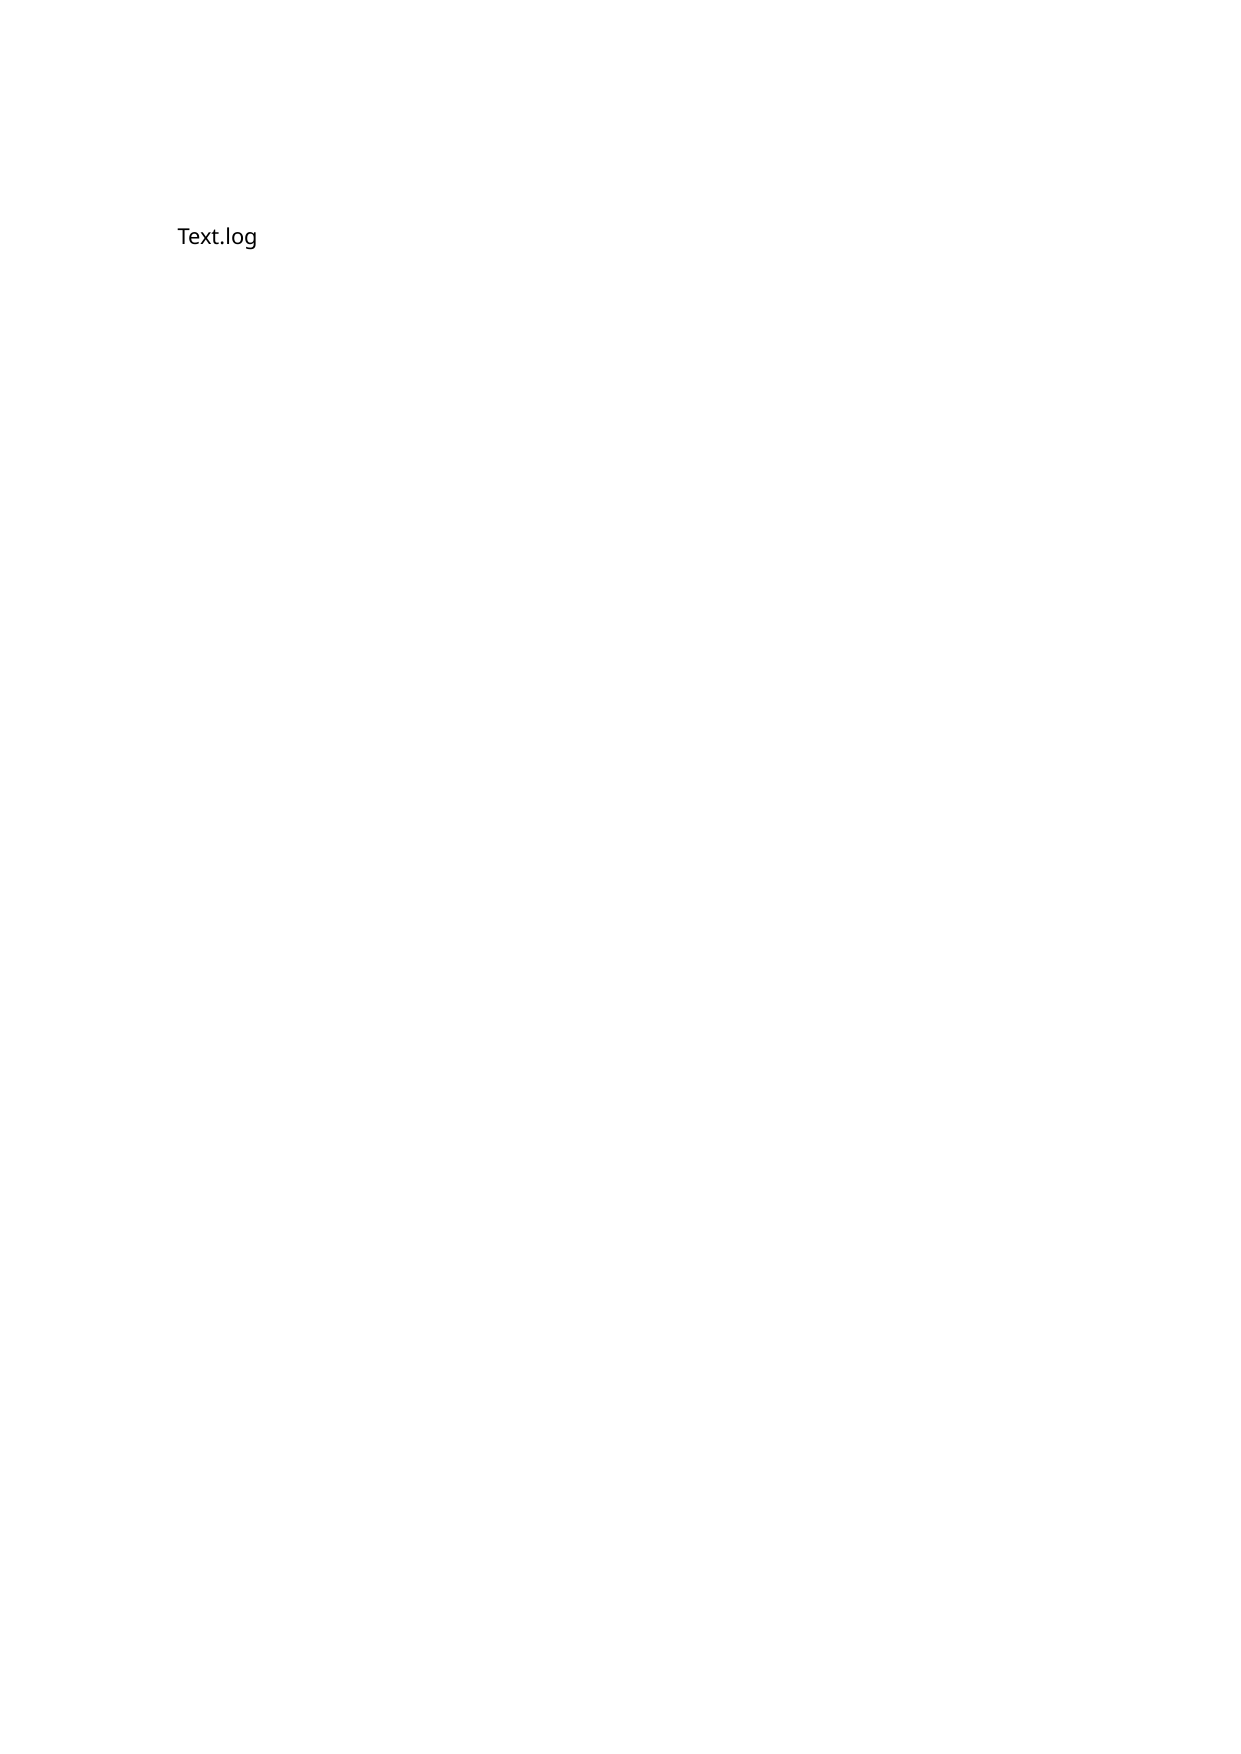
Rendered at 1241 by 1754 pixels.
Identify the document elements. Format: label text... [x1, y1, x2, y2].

text Text.log [177, 217, 1063, 254]
